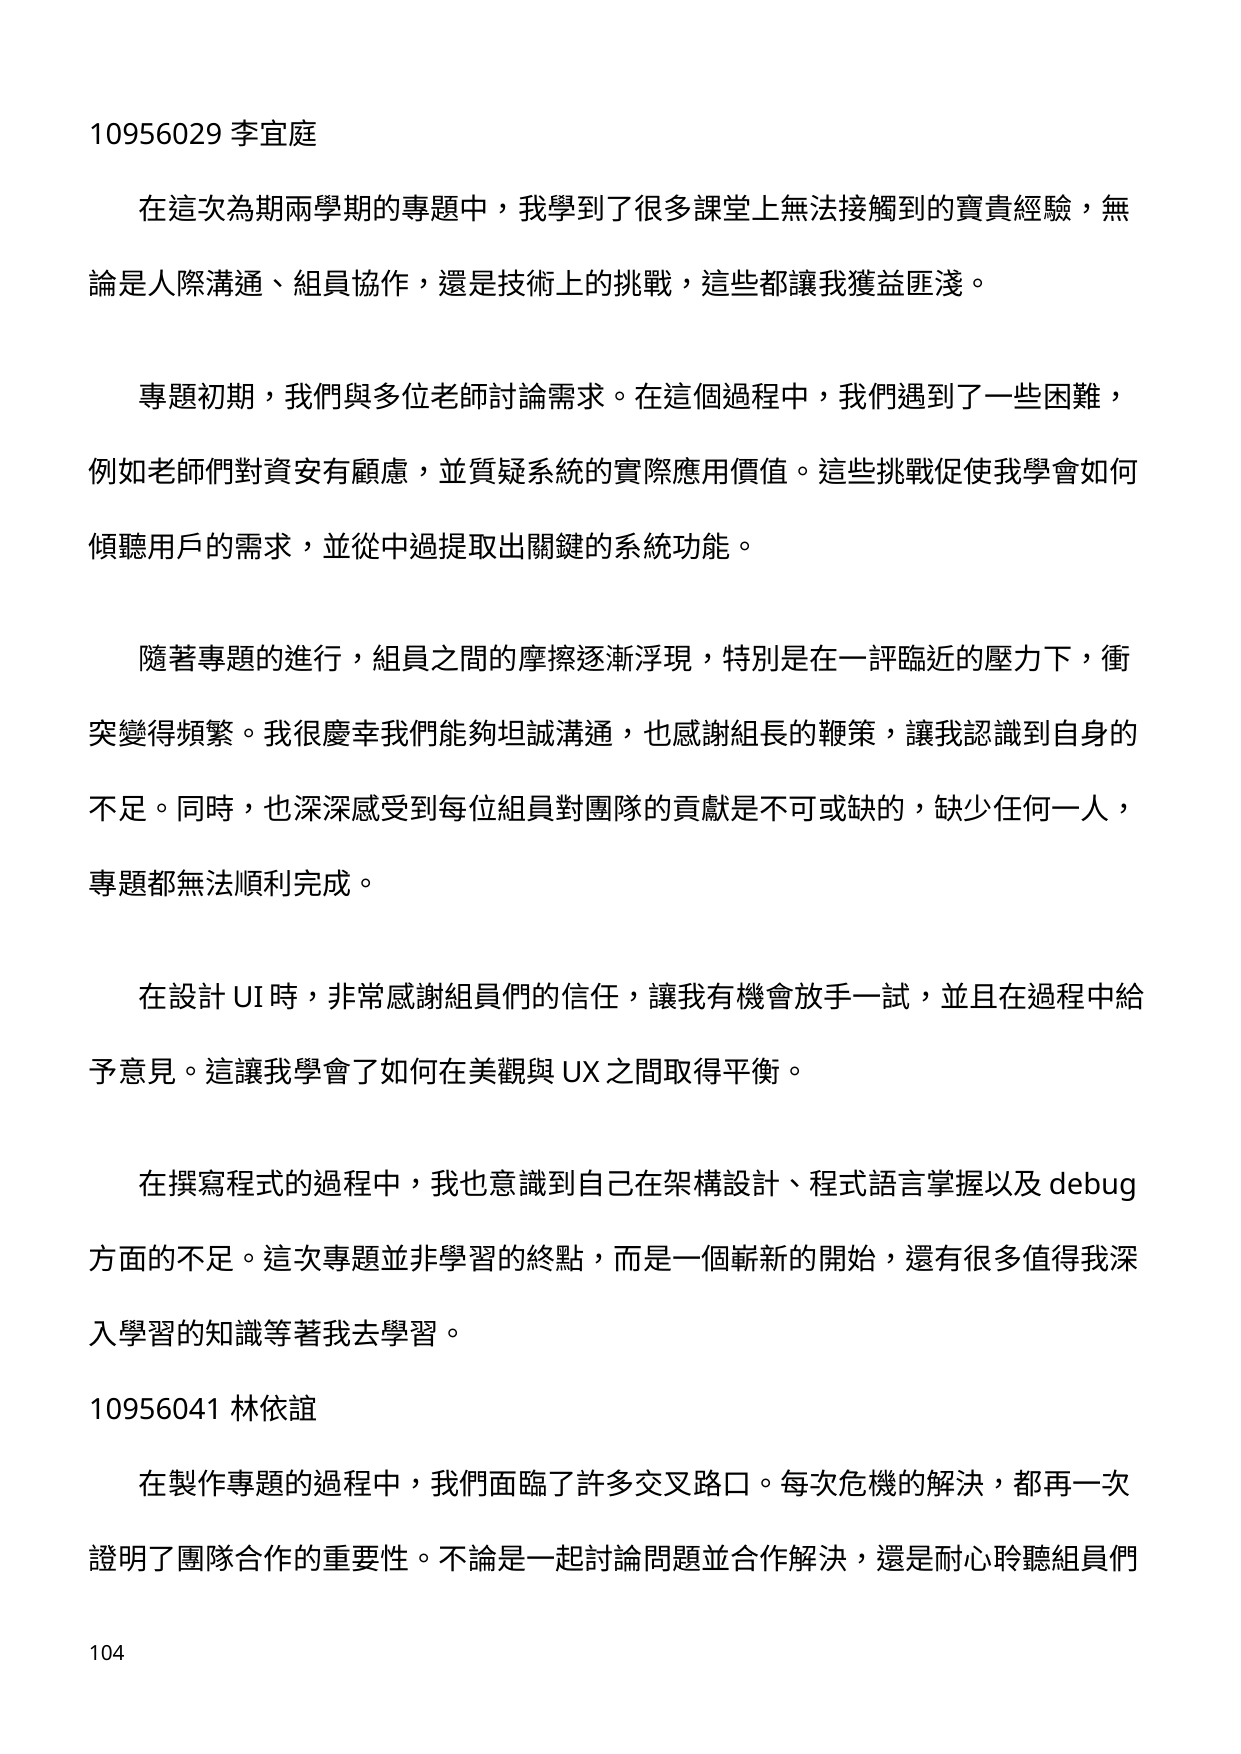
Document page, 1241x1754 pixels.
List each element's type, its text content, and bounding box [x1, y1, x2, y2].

text 10956029 李宜庭 [89, 94, 1152, 169]
text 專題初期，我們與多位老師討論需求。在這個過程中，我們遇到了一些困難，例如老師們對資安有顧慮，並質疑系統的實際應用價值。這些挑戰促使我學會如何傾聽用戶的需求，並從中過提取出關鍵的系統功能。 [89, 357, 1152, 582]
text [89, 1444, 1152, 1594]
text 在撰寫程式的過程中，我也意識到自己在架構設計、程式語言掌握以及debug方面的不足。這次專題並非學習的終點，而是一個嶄新的開始，還有很多值得我深入學習的知識等著我去學習。 [89, 1144, 1152, 1369]
text 10956041 林依誼 [89, 1369, 1152, 1444]
text 隨著專題的進行，組員之間的摩擦逐漸浮現，特別是在一評臨近的壓力下，衝突變得頻繁。我很慶幸我們能夠坦誠溝通，也感謝組長的鞭策，讓我認識到自身的不足。同時，也深深感受到每位組員對團隊的貢獻是不可或缺的，缺少任何一人，專題都無法順利完成。 [89, 619, 1152, 919]
text 在設計UI時，非常感謝組員們的信任，讓我有機會放手一試，並且在過程中給予意見。這讓我學會了如何在美觀與UX之間取得平衡。 [89, 957, 1152, 1107]
text 在這次為期兩學期的專題中，我學到了很多課堂上無法接觸到的寶貴經驗，無論是人際溝通、組員協作，還是技術上的挑戰，這些都讓我獲益匪淺。 [89, 169, 1152, 319]
